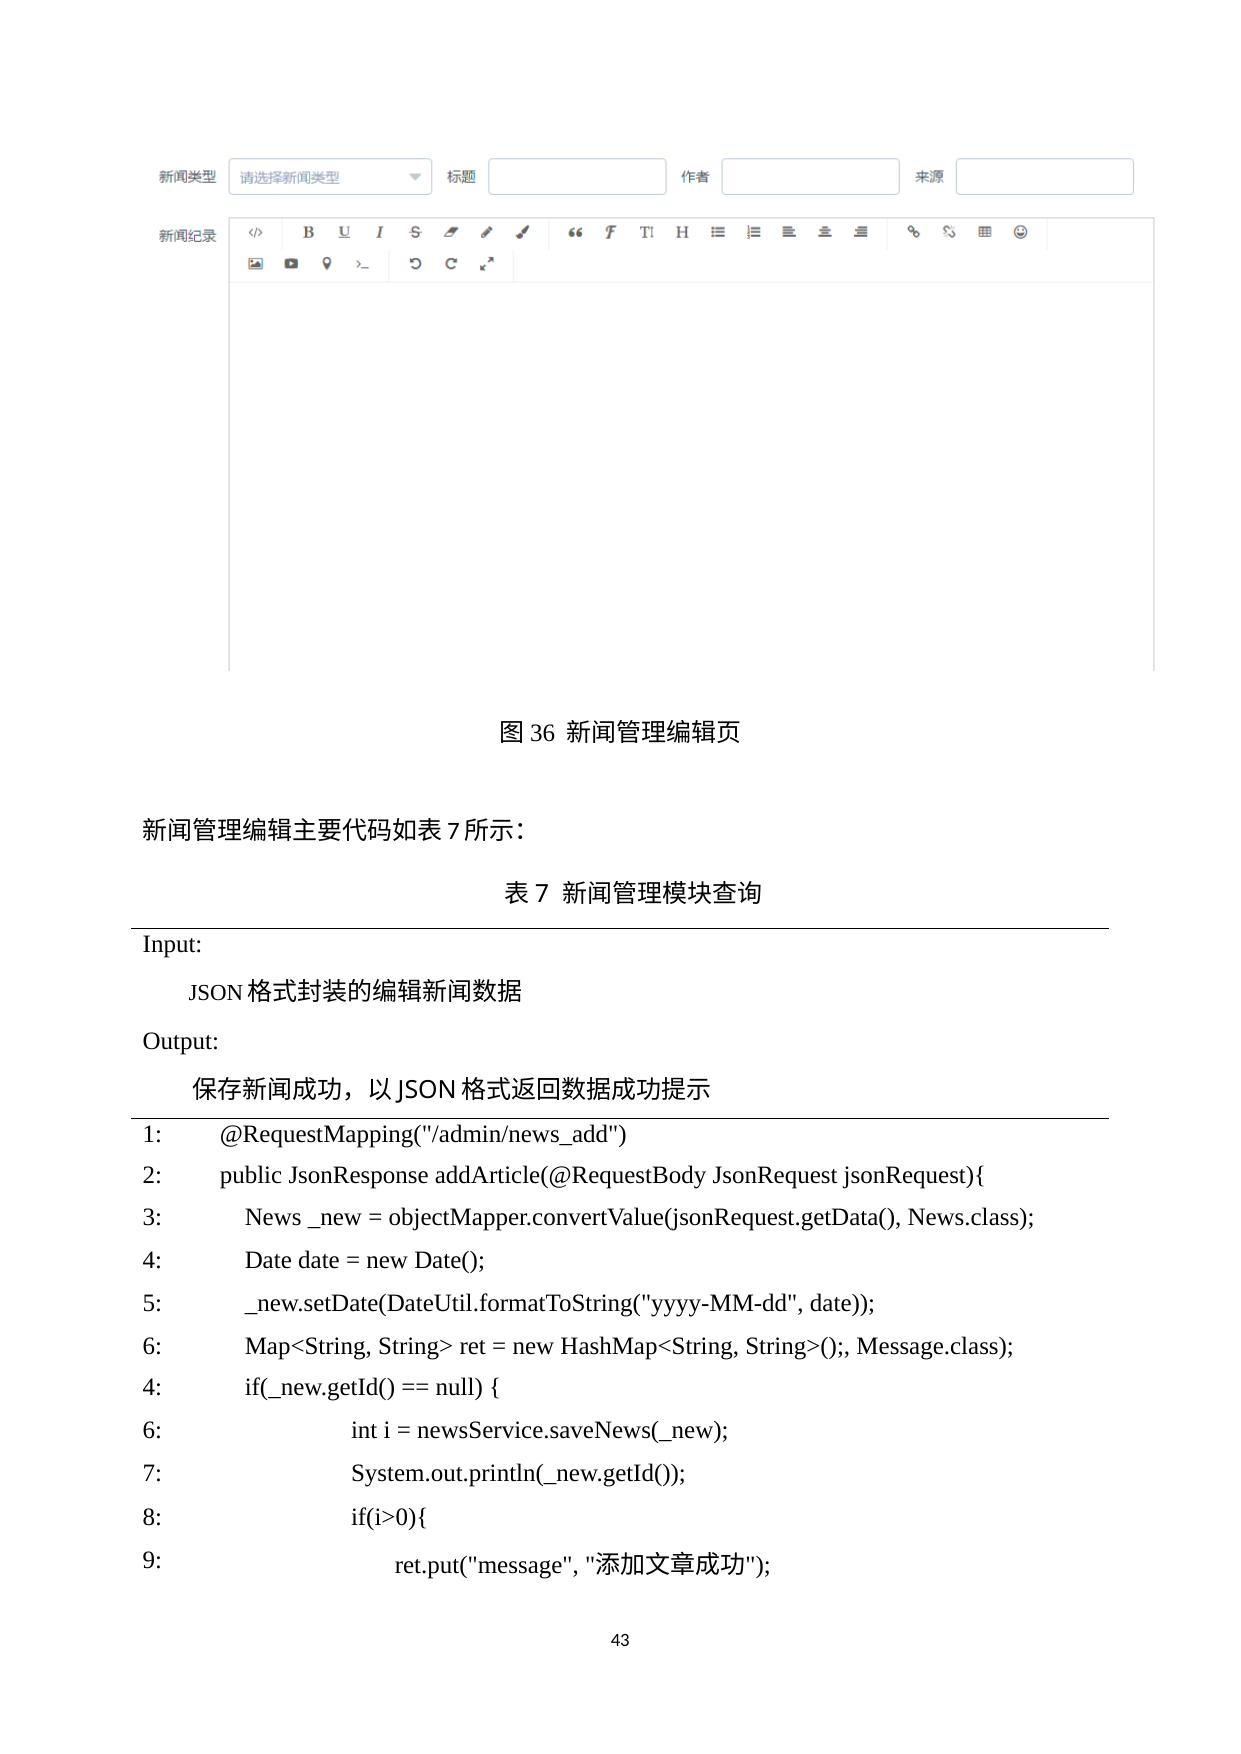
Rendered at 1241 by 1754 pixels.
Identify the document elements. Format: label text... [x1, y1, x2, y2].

table_cell public JsonResponse addArticle(@RequestBody JsonRequest jsonRequest){ [208, 1160, 1109, 1202]
table_cell 4: 6: 7: 8: 9: 10: 11: 12: 13: 14: 15: 16: 17: 18: 19: 20: 21: 22: 23: 24: 25: [131, 1372, 208, 1593]
text 图 36 新闻管理编辑页 [142, 698, 1098, 763]
table_header Input: JSON格式封装的编辑新闻数据 Output: 保存新闻成功，以JSON格式返回数据成功提示 [131, 929, 1109, 1118]
table_cell 1: [131, 1119, 208, 1160]
table_cell 2: [131, 1160, 208, 1202]
table_cell News _new = objectMapper.convertValue(jsonRequest.getData(), News.class); Date date = new Date(); _new.setDate(DateUtil.formatToString("yyyy-MM-dd", date)); Map<String, String> ret = new HashMap<String, String>();, Message.class); [208, 1202, 1109, 1372]
table_cell 3: 4: 5: 6: [131, 1202, 208, 1372]
table_cell @RequestMapping("/admin/news_add") [208, 1119, 1109, 1160]
text 新闻管理编辑主要代码如表7所示： [142, 796, 1098, 861]
text 表 7 新闻管理模块查询 [142, 873, 1098, 909]
picture [141, 145, 1185, 671]
